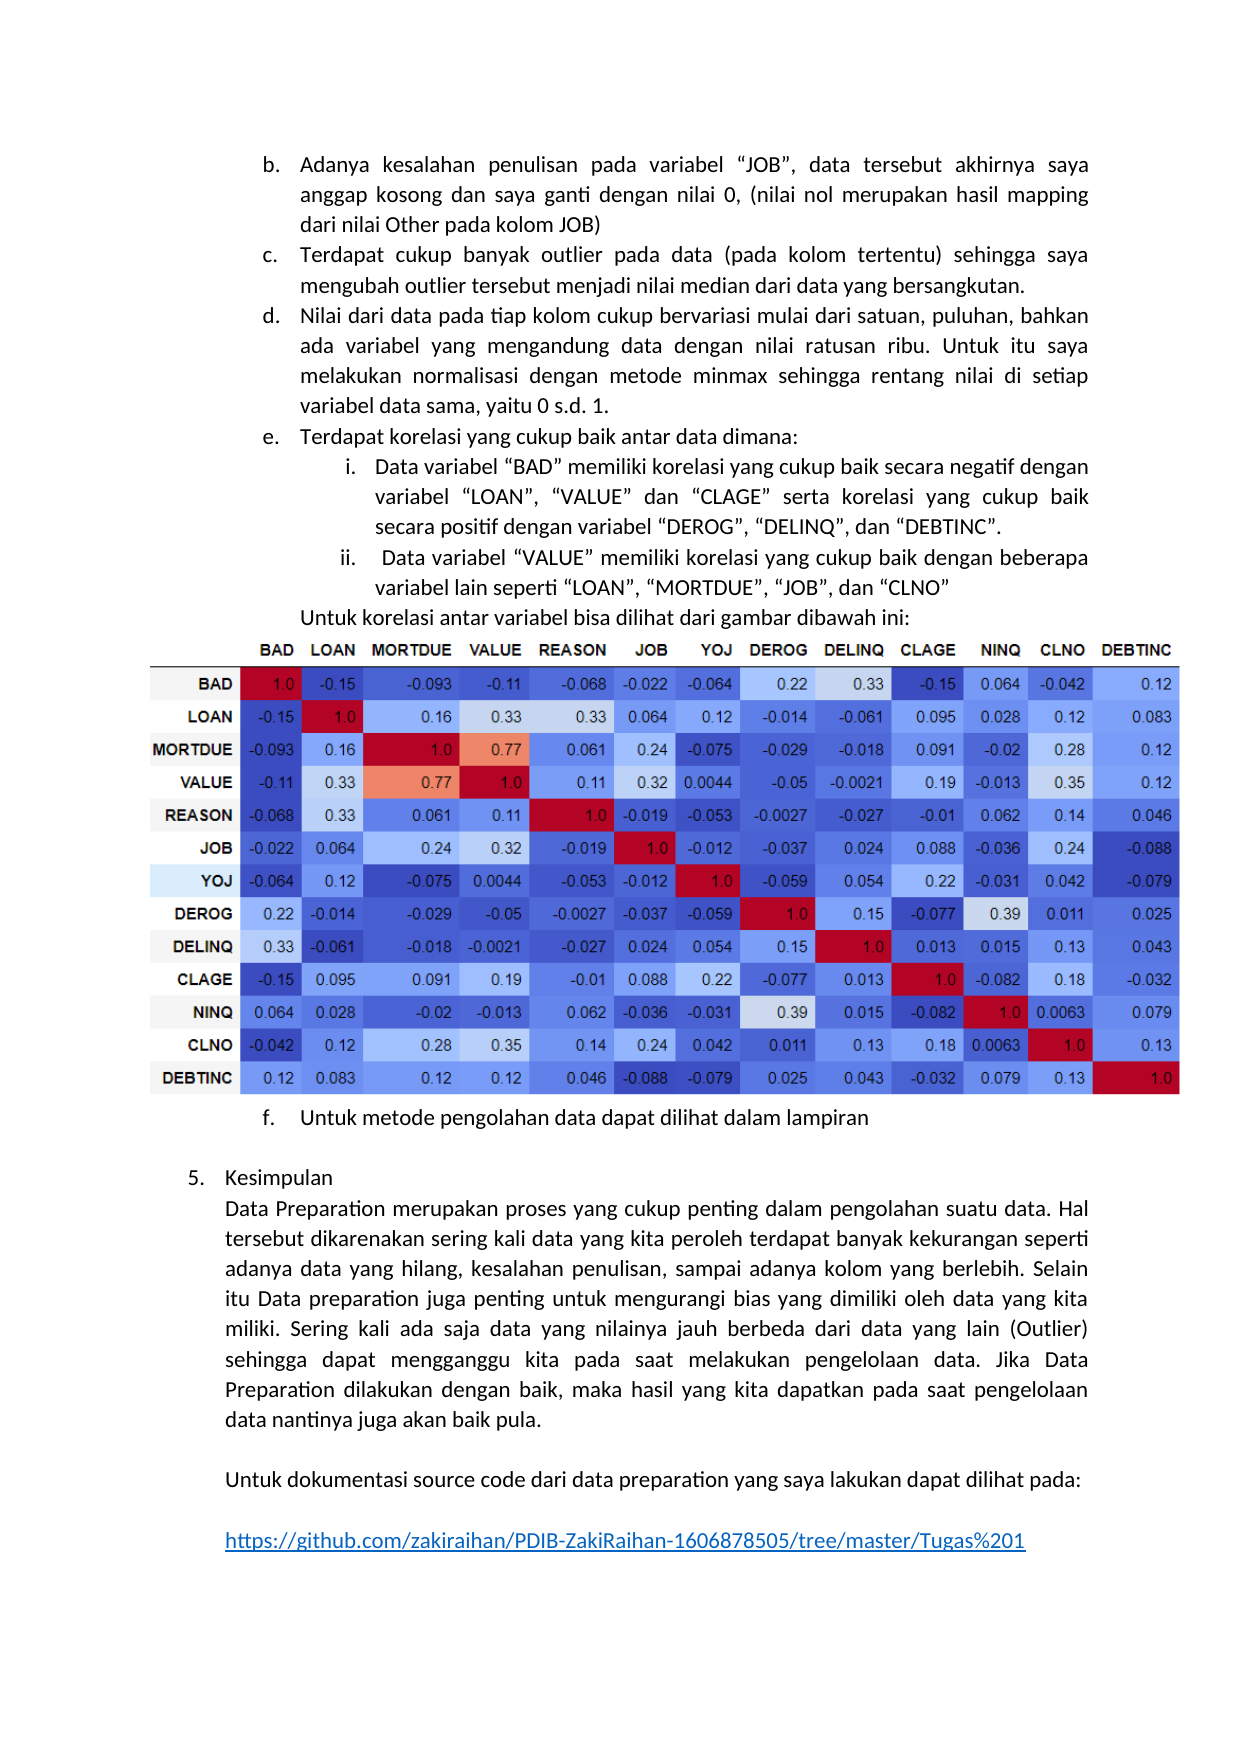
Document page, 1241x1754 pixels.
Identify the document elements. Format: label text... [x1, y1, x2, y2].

list Untuk metode pengolahan data dapat dilihat dalam lampiran [262, 1103, 1090, 1131]
list Terdapat cukup banyak outlier pada data (pada kolom tertentu) sehingga saya mengubah outlier tersebut menjadi nilai median dari data yang bersangkutan. [262, 241, 1090, 299]
list https://github.com/zakiraihan/PDIB-ZakiRaihan-1606878505/tree/master/Tugas%201 [225, 1526, 1090, 1554]
list Untuk korelasi antar variabel bisa dilihat dari gambar dibawah ini: [300, 603, 1090, 631]
list Data variabel “VALUE” memiliki korelasi yang cukup baik dengan beberapa variabel lain seperti “LOAN”, “MORTDUE”, “JOB”, dan “CLNO” [356, 543, 1090, 601]
list Data variabel “BAD” memiliki korelasi yang cukup baik secara negatif dengan variabel “LOAN”, “VALUE” dan “CLAGE” serta korelasi yang cukup baik secara positif dengan variabel “DEROG”, “DELINQ”, dan “DEBTINC”. [356, 452, 1090, 541]
picture [150, 633, 1183, 1101]
list Untuk dokumentasi source code dari data preparation yang saya lakukan dapat dilihat pada: [225, 1466, 1090, 1493]
list Adanya kesalahan penulisan pada variabel “JOB”, data tersebut akhirnya saya anggap kosong dan saya ganti dengan nilai 0, (nilai nol merupakan hasil mapping dari nilai Other pada kolom JOB) [262, 150, 1090, 238]
list Nilai dari data pada tiap kolom cukup bervariasi mulai dari satuan, puluhan, bahkan ada variabel yang mengandung data dengan nilai ratusan ribu. Untuk itu saya melakukan normalisasi dengan metode minmax sehingga rentang nilai di setiap variabel data sama, yaitu 0 s.d. 1. [262, 301, 1090, 420]
list Terdapat korelasi yang cukup baik antar data dimana: [262, 422, 1090, 450]
list Kesimpulan [187, 1163, 1090, 1191]
list Data Preparation merupakan proses yang cukup penting dalam pengolahan suatu data. Hal tersebut dikarenakan sering kali data yang kita peroleh terdapat banyak kekurangan seperti adanya data yang hilang, kesalahan penulisan, sampai adanya kolom yang berlebih. Selain itu Data preparation juga penting untuk mengurangi bias yang dimiliki oleh data yang kita miliki. Sering kali ada saja data yang nilainya jauh berbeda dari data yang lain (Outlier) sehingga dapat mengganggu kita pada saat melakukan pengelolaan data. Jika Data Preparation dilakukan dengan baik, maka hasil yang kita dapatkan pada saat pengelolaan data nantinya juga akan baik pula. [225, 1194, 1090, 1433]
